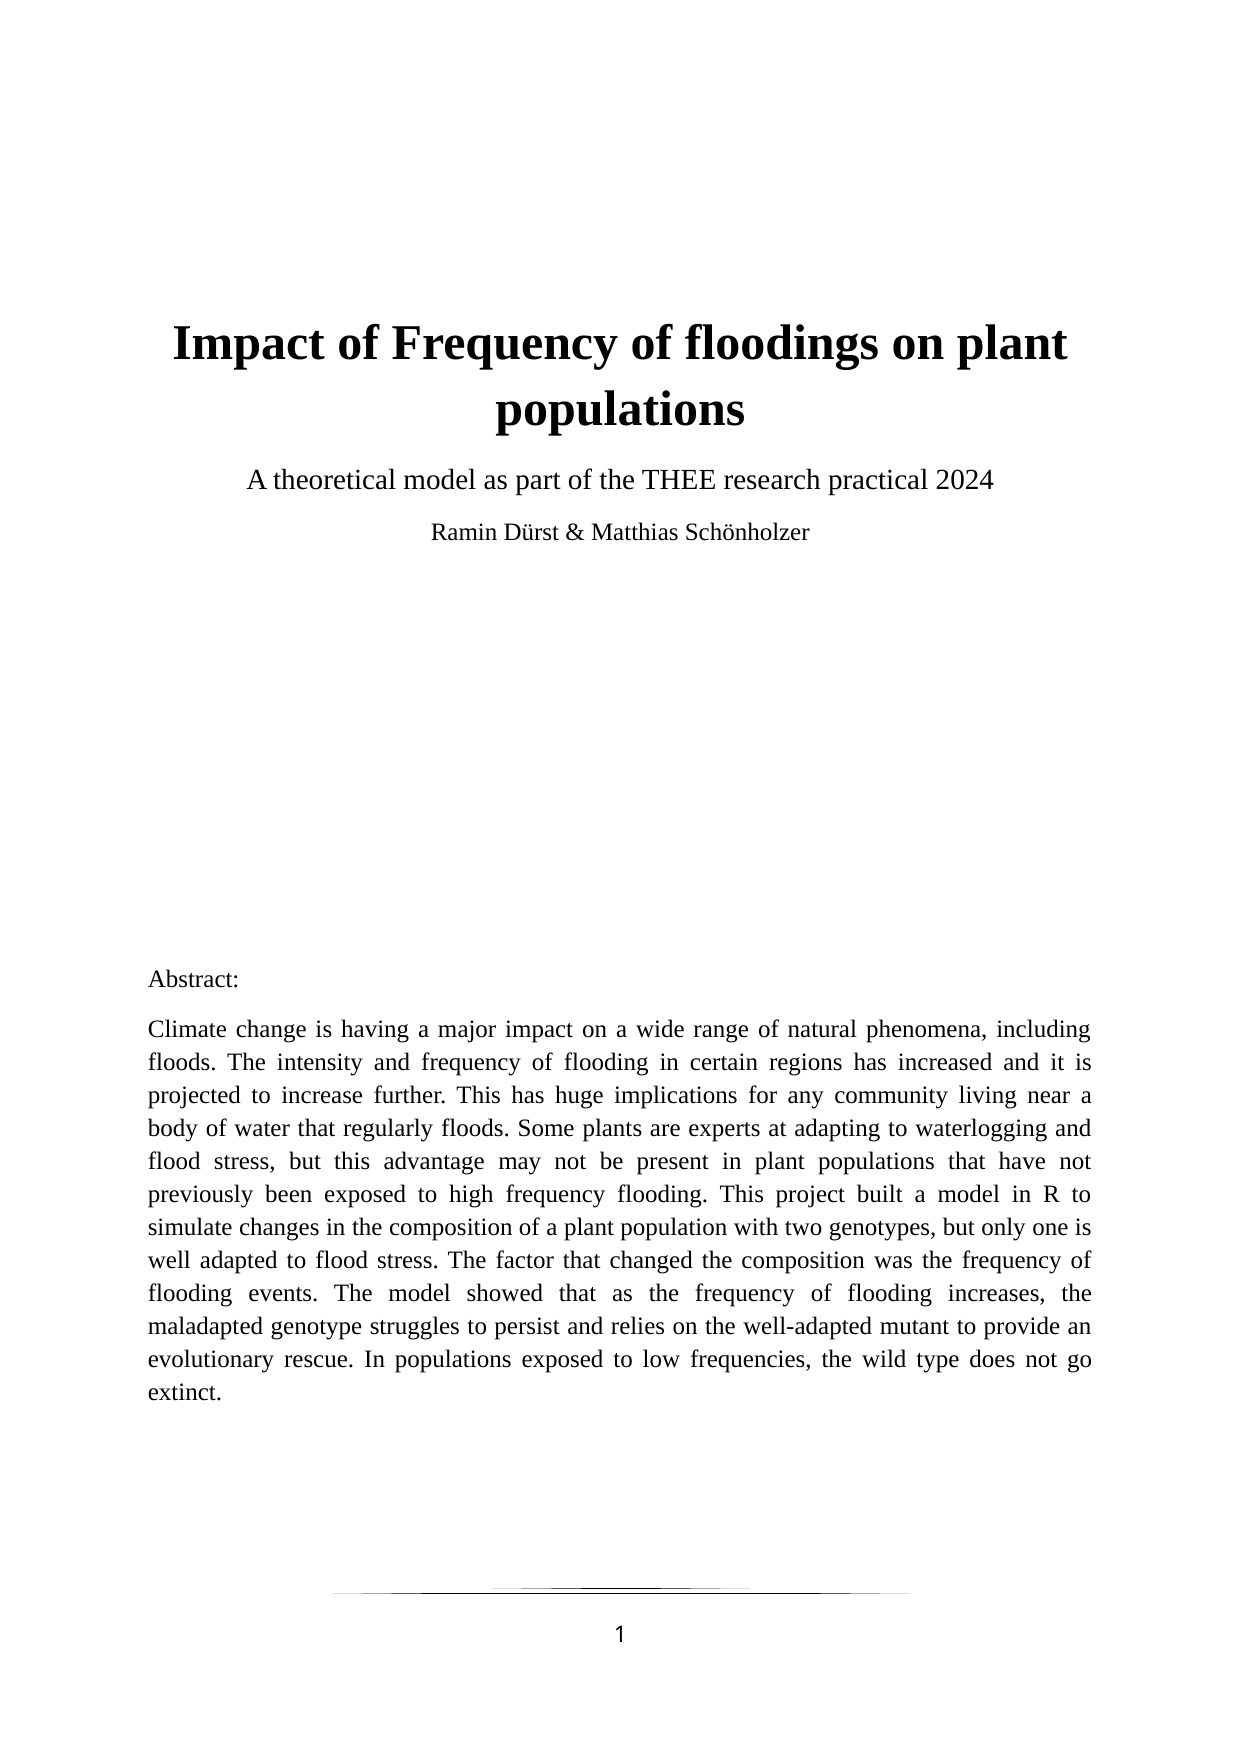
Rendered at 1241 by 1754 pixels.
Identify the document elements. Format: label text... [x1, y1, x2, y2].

text Abstract: [148, 964, 1093, 993]
text Ramin Dürst & Matthias Schönholzer [148, 517, 1093, 546]
text A theoretical model as part of the THEE research practical 2024 [148, 462, 1093, 495]
text Climate change is having a major impact on a wide range of natural phenomena, including floods. The intensity and frequency of flooding in certain regions has increased and it is projected to increase further. This has huge implications for any community living near a body of water that regularly floods. Some plants are experts at adapting to waterlogging and flood stress, but this advantage may not be present in plant populations that have not previously been exposed to high frequency flooding. This project built a model in R to simulate changes in the composition of a plant population with two genotypes, but only one is well adapted to flood stress. The factor that changed the composition was the frequency of flooding events. The model showed that as the frequency of flooding increases, the maladapted genotype struggles to persist and relies on the well-adapted mutant to provide an evolutionary rescue. In populations exposed to low frequencies, the wild type does not go extinct. [148, 1014, 1093, 1406]
text Impact of Frequency of floodings on plant populations [148, 313, 1093, 437]
